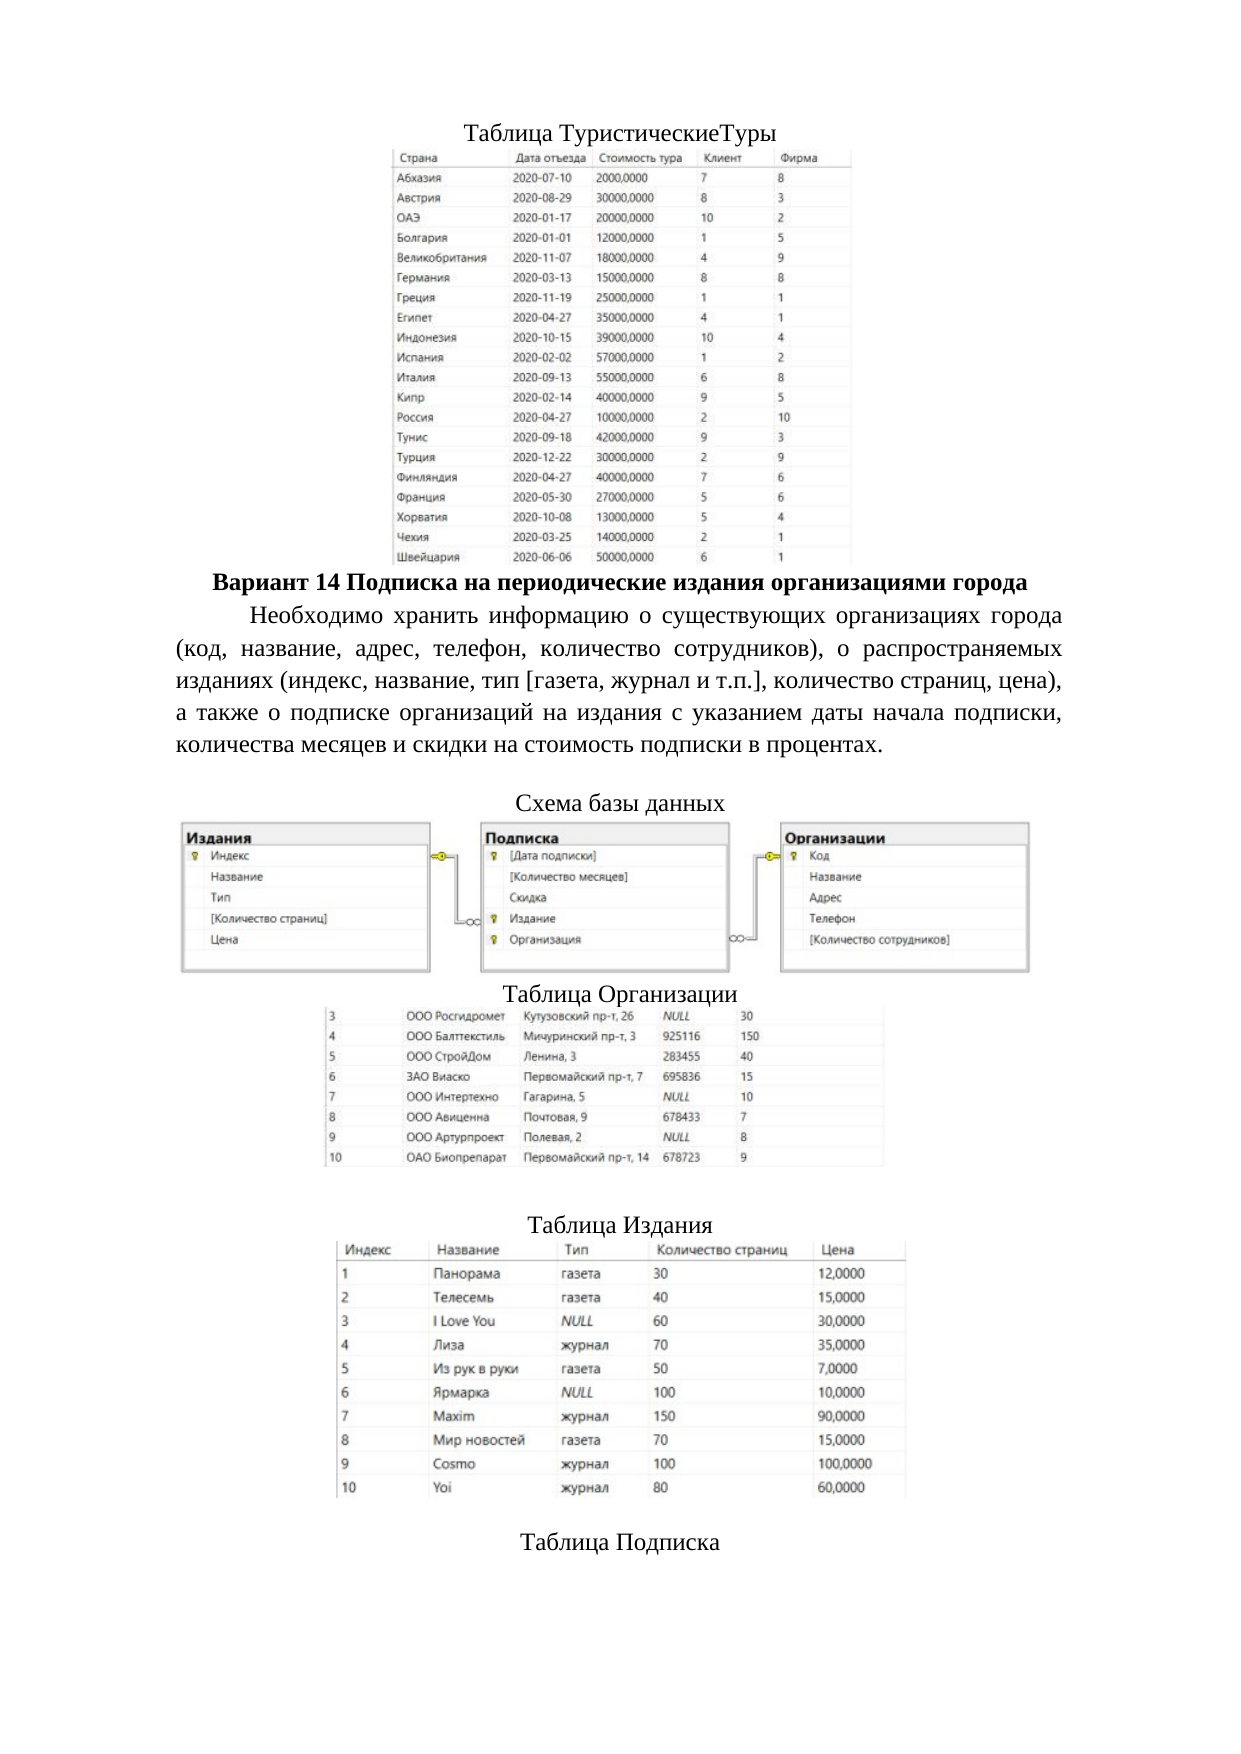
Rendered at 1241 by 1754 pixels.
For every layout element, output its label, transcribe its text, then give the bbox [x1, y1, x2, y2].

picture [335, 1241, 909, 1498]
picture [390, 149, 854, 565]
picture [323, 1007, 887, 1167]
text Таблица Издания [177, 1211, 1063, 1239]
picture [177, 819, 1034, 977]
text Таблица Подписка [177, 1527, 1063, 1556]
subtitle Вариант 14 Подписка на периодические издания организациями города [177, 567, 1063, 596]
text Схема базы данных [177, 788, 1063, 817]
text Необходимо хранить информацию о существующих организациях города (код, название, адрес, телефон, количество сотрудников), о распространяемых изданиях (индекс, название, тип [газета, журнал и т.п.], количество страниц, цена), а также о подписке организаций на издания с указанием даты начала подписки, количества месяцев и скидки на стоимость подписки в процентах. [176, 601, 1063, 758]
text Таблица ТуристическиеТуры [177, 118, 1062, 147]
text Таблица Организации [177, 979, 1063, 1008]
